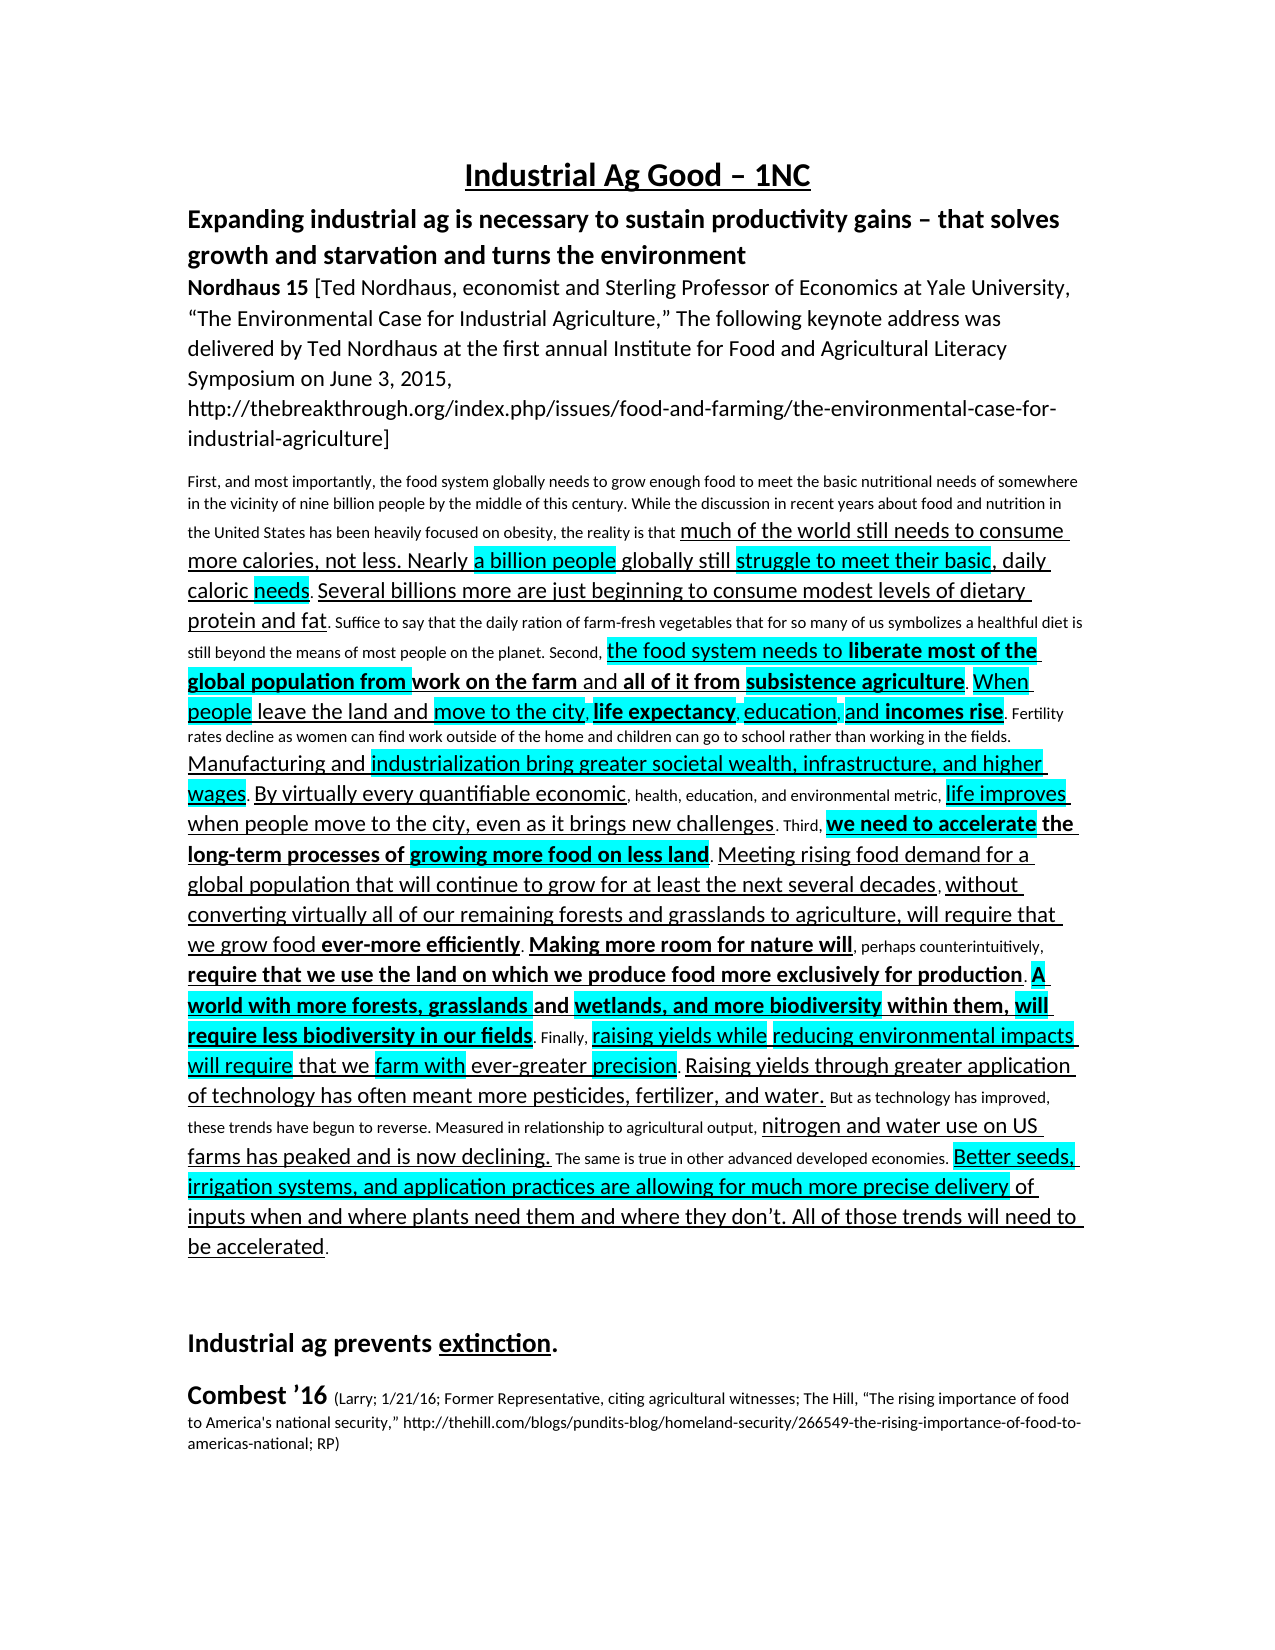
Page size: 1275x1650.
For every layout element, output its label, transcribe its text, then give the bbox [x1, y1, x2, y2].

text Combest ’16 (Larry; 1/21/16; Former Representative, citing agricultural witnesses; The Hill, “The rising importance of food to America's national security,” http://thehill.com/blogs/pundits-blog/homeland-security/266549-the-rising-importance-of-food-to-americas-national; RP) [187, 1378, 1087, 1454]
subtitle Industrial Ag Good – 1NC [187, 154, 1087, 195]
text First, and most importantly, the food system globally needs to grow enough food to meet the basic nutritional needs of somewhere in the vicinity of nine billion people by the middle of this century. While the discussion in recent years about food and nutrition in the United States has been heavily focused on obesity, the reality is that much of the world still needs to consume more calories, not less. Nearly a billion people globally still struggle to meet their basic, daily caloric needs. Several billions more are just beginning to consume modest levels of dietary protein and fat. Suffice to say that the daily ration of farm-fresh vegetables that for so many of us symbolizes a healthful diet is still beyond the means of most people on the planet. Second, the food system needs to liberate most of the global population from work on the farm and all of it from subsistence agriculture. When people leave the land and move to the city, life expectancy, education, and incomes rise. Fertility rates decline as women can find work outside of the home and children can go to school rather than working in the fields. Manufacturing and industrialization bring greater societal wealth, infrastructure, and higher wages. By virtually every quantifiable economic, health, education, and environmental metric, life improves when people move to the city, even as it brings new challenges. Third, we need to accelerate the long-term processes of growing more food on less land. Meeting rising food demand for a global population that will continue to grow for at least the next several decades, without converting virtually all of our remaining forests and grasslands to agriculture, will require that we grow food ever-more efficiently. Making more room for nature will, perhaps counterintuitively, require that we use the land on which we produce food more exclusively for production. A world with more forests, grasslands and wetlands, and more biodiversity within them, will require less biodiversity in our fields. Finally, raising yields while reducing environmental impacts will require that we farm with ever-greater precision. Raising yields through greater application of technology has often meant more pesticides, fertilizer, and water. But as technology has improved, these trends have begun to reverse. Measured in relationship to agricultural output, nitrogen and water use on US farms has peaked and is now declining. The same is true in other advanced developed economies. Better seeds, irrigation systems, and application practices are allowing for much more precise delivery of inputs when and where plants need them and where they don’t. All of those trends will need to be accelerated. [187, 471, 1087, 1261]
text Nordhaus 15 [Ted Nordhaus, economist and Sterling Professor of Economics at Yale University, “The Environmental Case for Industrial Agriculture,” The following keynote address was delivered by Ted Nordhaus at the first annual Institute for Food and Agricultural Literacy Symposium on June 3, 2015, http://thebreakthrough.org/index.php/issues/food-and-farming/the-environmental-case-for-industrial-agriculture] [187, 273, 1087, 453]
text Industrial ag prevents extinction. [187, 1326, 1087, 1359]
subtitle Expanding industrial ag is necessary to sustain productivity gains – that solves growth and starvation and turns the environment [187, 202, 1087, 271]
